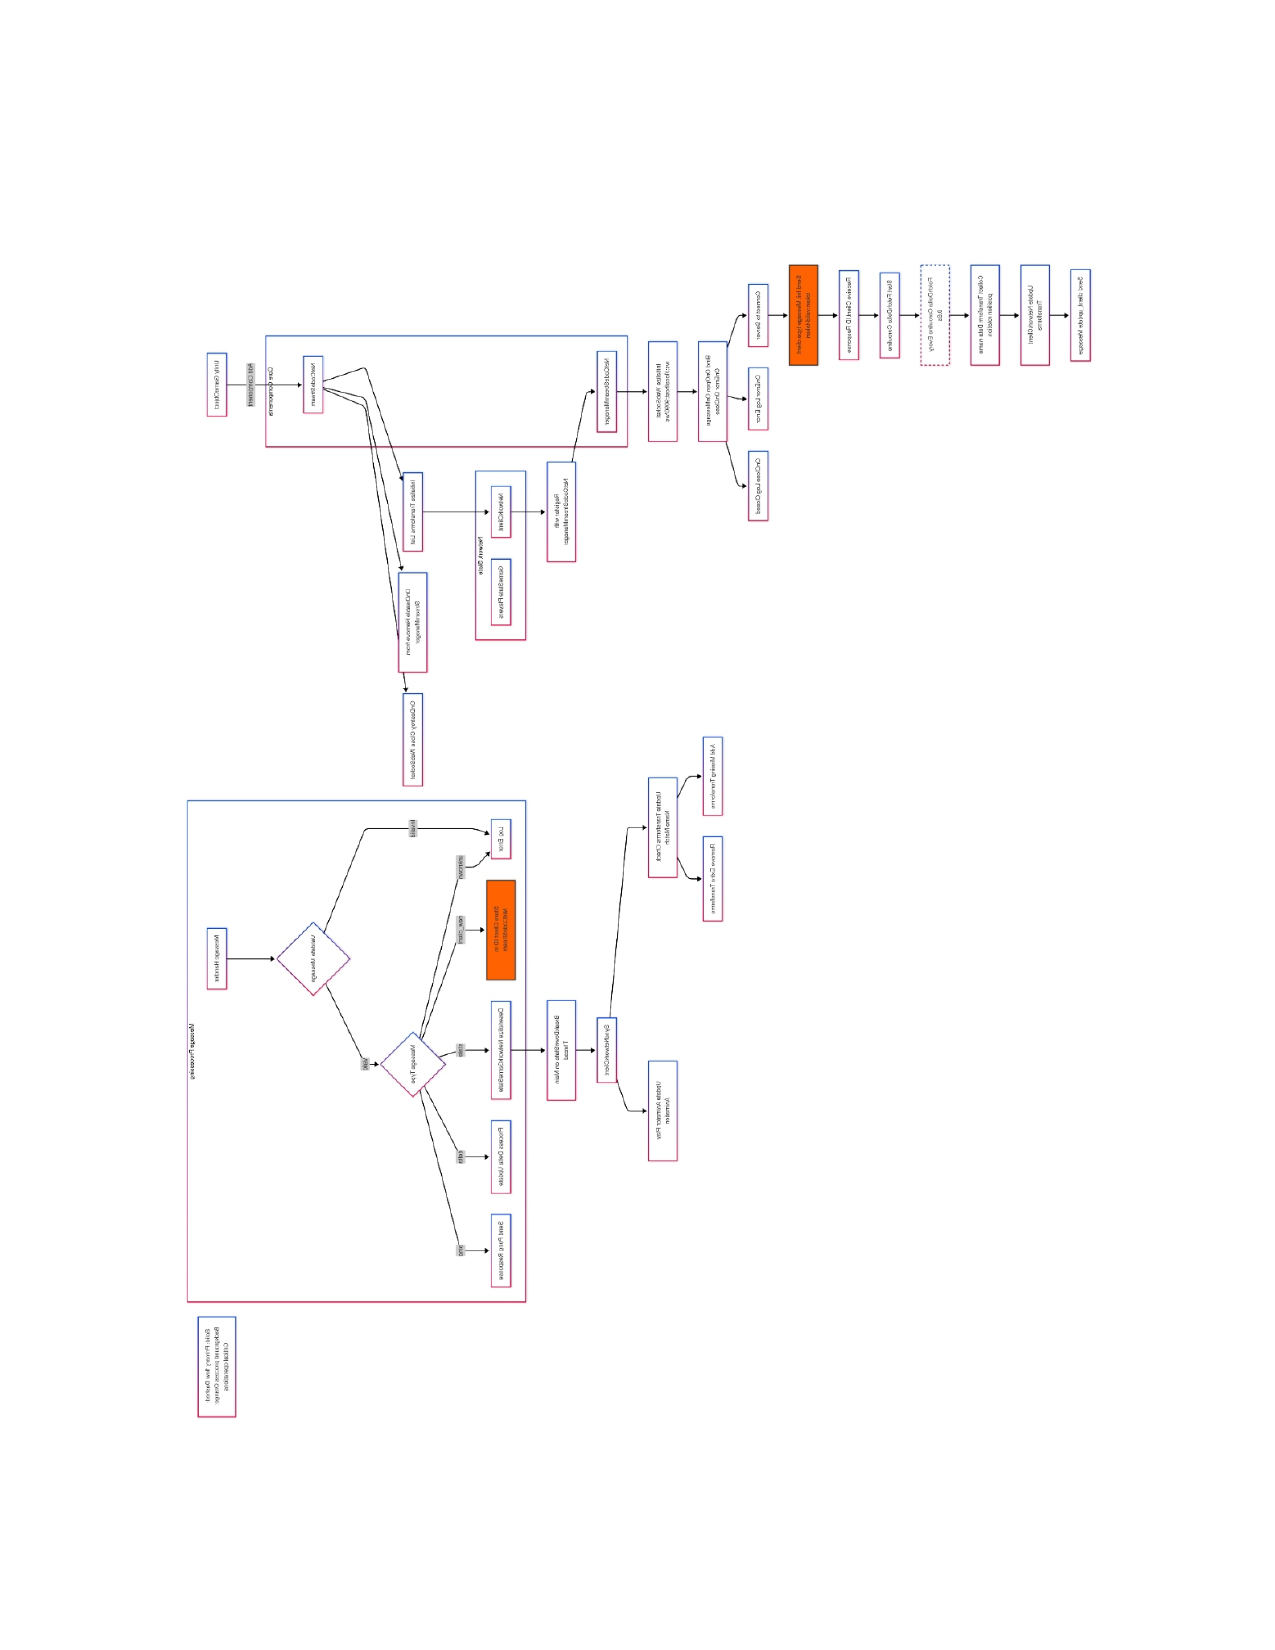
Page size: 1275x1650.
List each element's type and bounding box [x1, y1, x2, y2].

picture [152, 152, 1124, 1528]
